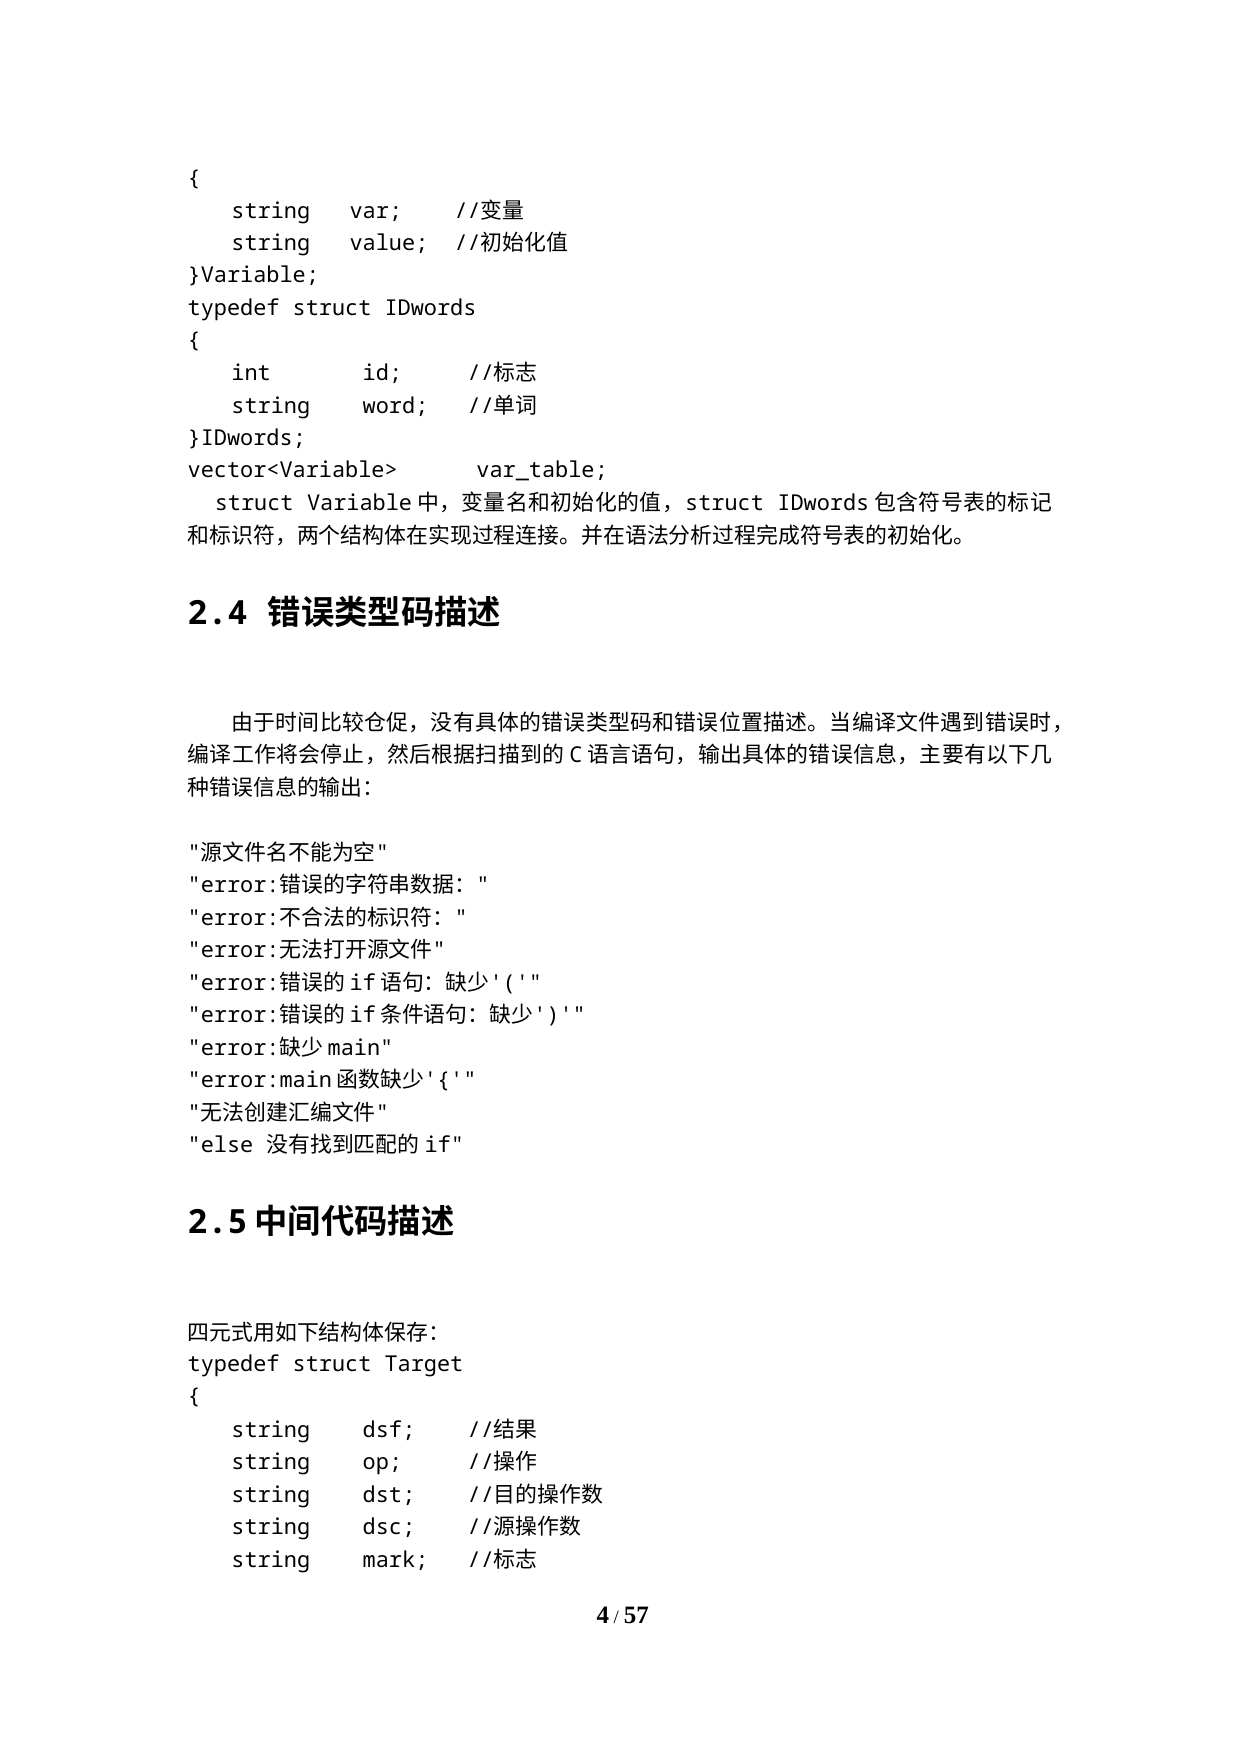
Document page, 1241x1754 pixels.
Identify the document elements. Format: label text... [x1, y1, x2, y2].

text string value; //初始化值 [187, 225, 1053, 258]
text "无法创建汇编文件" [187, 1094, 1053, 1127]
text "源文件名不能为空" [187, 834, 1053, 867]
text string dst; //目的操作数 [187, 1477, 1053, 1509]
text "error:错误的if条件语句：缺少')'" [187, 997, 1053, 1029]
text { [187, 323, 1053, 355]
text int id; //标志 [187, 355, 1053, 388]
text "error:错误的字符串数据：" [187, 867, 1053, 899]
text "error:错误的if语句：缺少'('" [187, 964, 1053, 997]
text }IDwords; [187, 420, 1053, 453]
text "error:main函数缺少'{'" [187, 1062, 1053, 1094]
text "error:不合法的标识符：" [187, 899, 1053, 932]
text string dsc; //源操作数 [187, 1509, 1053, 1542]
text "error:缺少main" [187, 1029, 1053, 1062]
text 四元式用如下结构体保存： [187, 1314, 1053, 1347]
text vector<Variable> var_table; [187, 453, 1053, 485]
text { [187, 160, 1053, 193]
text string word; //单词 [187, 388, 1053, 420]
text typedef struct IDwords [187, 290, 1053, 323]
text string dsf; //结果 [187, 1412, 1053, 1444]
text struct Variable中，变量名和初始化的值，struct IDwords包含符号表的标记，和标识符，两个结构体在实现过程连接。并在语法分析过程完成符号表的初始化。 [187, 485, 1053, 550]
text typedef struct Target [187, 1347, 1053, 1379]
text string op; //操作 [187, 1444, 1053, 1477]
text string mark; //标志 [187, 1542, 1053, 1574]
subtitle 2.4 错误类型码描述 [187, 577, 1053, 642]
text "else 没有找到匹配的 if" [187, 1127, 1053, 1159]
text "error:无法打开源文件" [187, 932, 1053, 964]
text { [187, 1379, 1053, 1412]
text string var; //变量 [187, 193, 1053, 225]
text }Variable; [187, 258, 1053, 290]
text 由于时间比较仓促，没有具体的错误类型码和错误位置描述。当编译文件遇到错误时，编译工作将会停止，然后根据扫描到的C语言语句，输出具体的错误信息，主要有以下几种错误信息的输出： [187, 704, 1053, 802]
subtitle 2.5中间代码描述 [187, 1187, 1053, 1252]
